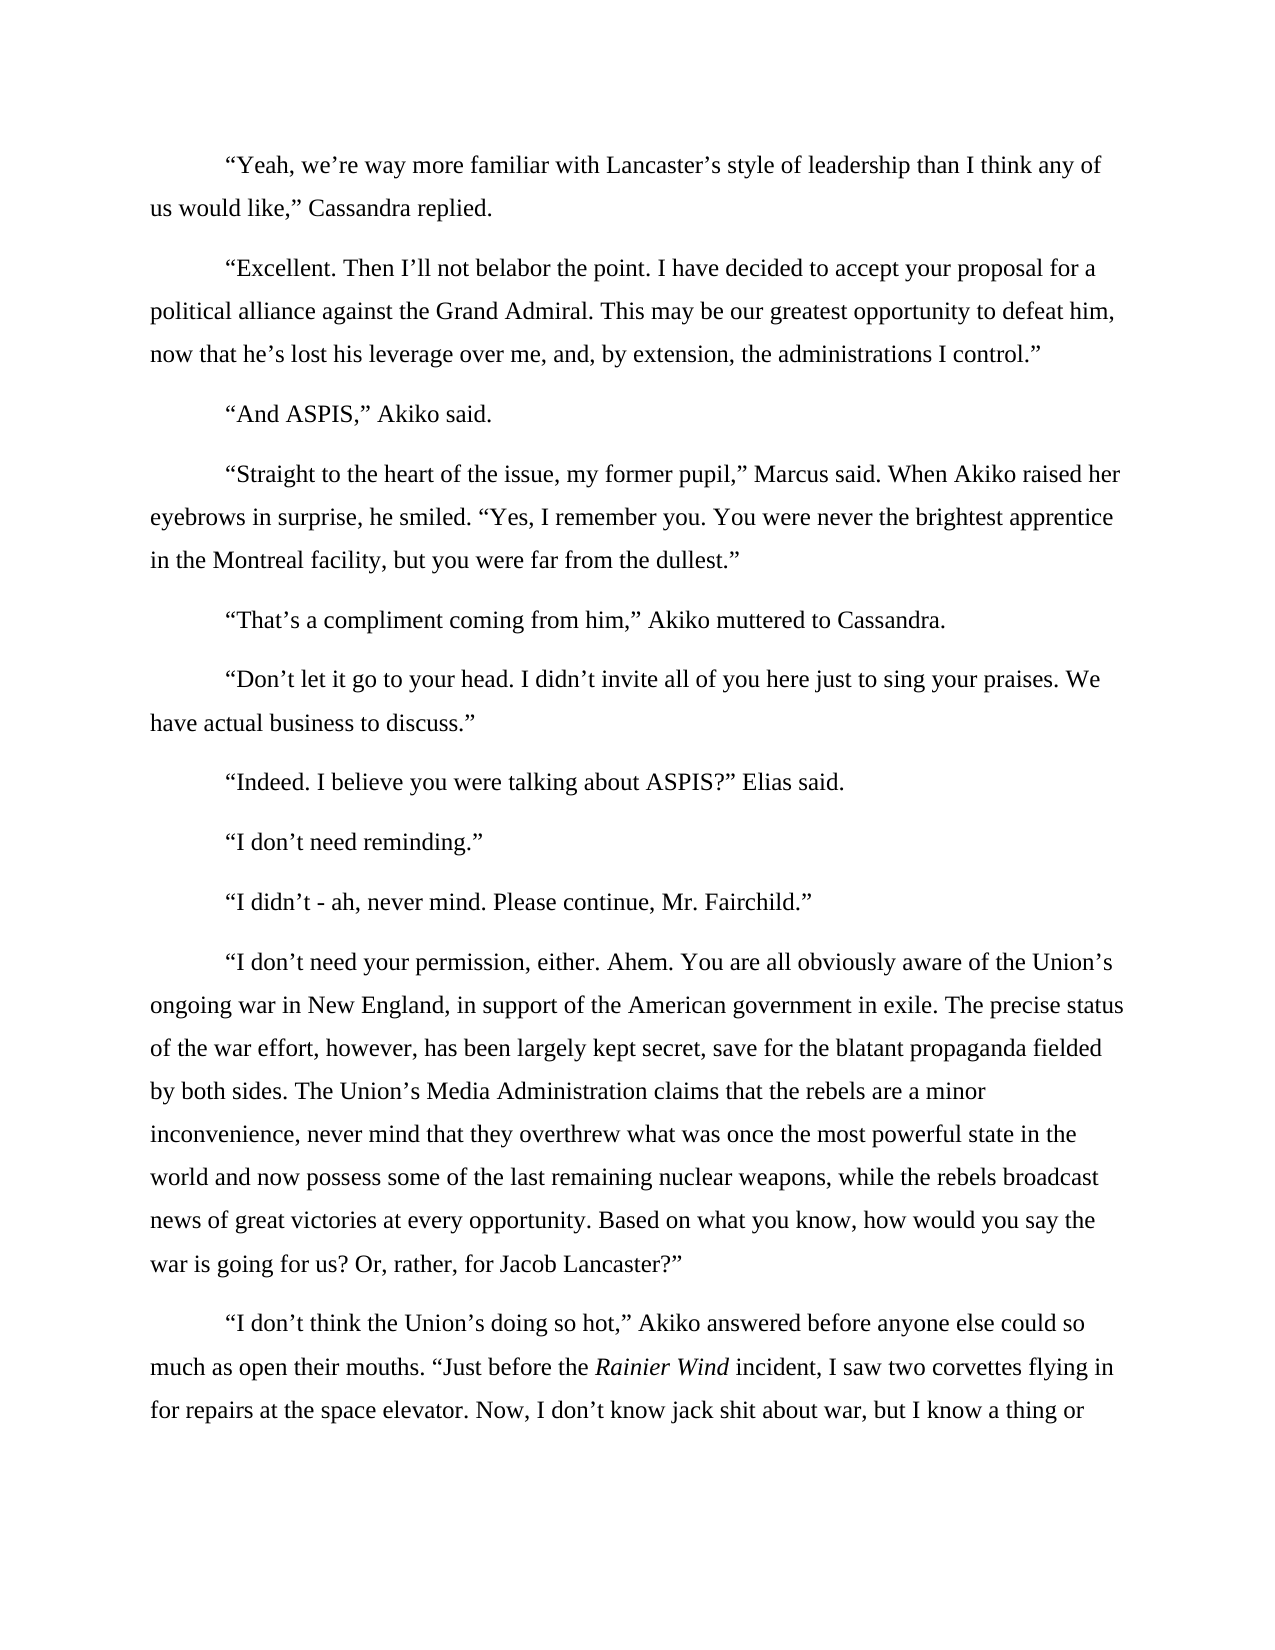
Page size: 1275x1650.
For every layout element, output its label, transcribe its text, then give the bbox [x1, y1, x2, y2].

text “And ASPIS,” Akiko said. [150, 399, 1125, 428]
text “I didn’t - ah, never mind. Please continue, Mr. Fairchild.” [150, 887, 1125, 916]
text “I don’t need your permission, either. Ahem. You are all obviously aware of the Union’s ongoing war in New England, in support of the American government in exile. The precise status of the war effort, however, has been largely kept secret, save for the blatant propaganda fielded by both sides. The Union’s Media Administration claims that the rebels are a minor inconvenience, never mind that they overthrew what was once the most powerful state in the world and now possess some of the last remaining nuclear weapons, while the rebels broadcast news of great victories at every opportunity. Based on what you know, how would you say the war is going for us? Or, rather, for Jacob Lancaster?” [150, 947, 1125, 1277]
text “That’s a compliment coming from him,” Akiko muttered to Cassandra. [150, 605, 1125, 633]
text “Excellent. Then I’ll not belabor the point. I have decided to accept your proposal for a political alliance against the Grand Admiral. This may be our greatest opportunity to defeat him, now that he’s lost his leverage over me, and, by extension, the administrations I control.” [150, 253, 1125, 368]
text “Don’t let it go to your head. I didn’t invite all of you here just to sing your praises. We have actual business to discuss.” [150, 664, 1125, 736]
text “Indeed. I believe you were talking about ASPIS?” Elias said. [150, 767, 1125, 796]
text “Straight to the heart of the issue, my former pupil,” Marcus said. When Akiko raised her eyebrows in surprise, he smiled. “Yes, I remember you. You were never the brightest apprentice in the Montreal facility, but you were far from the dullest.” [150, 459, 1125, 574]
text “I don’t need reminding.” [150, 827, 1125, 856]
text “Yeah, we’re way more familiar with Lancaster’s style of leadership than I think any of us would like,” Cassandra replied. [150, 150, 1125, 222]
